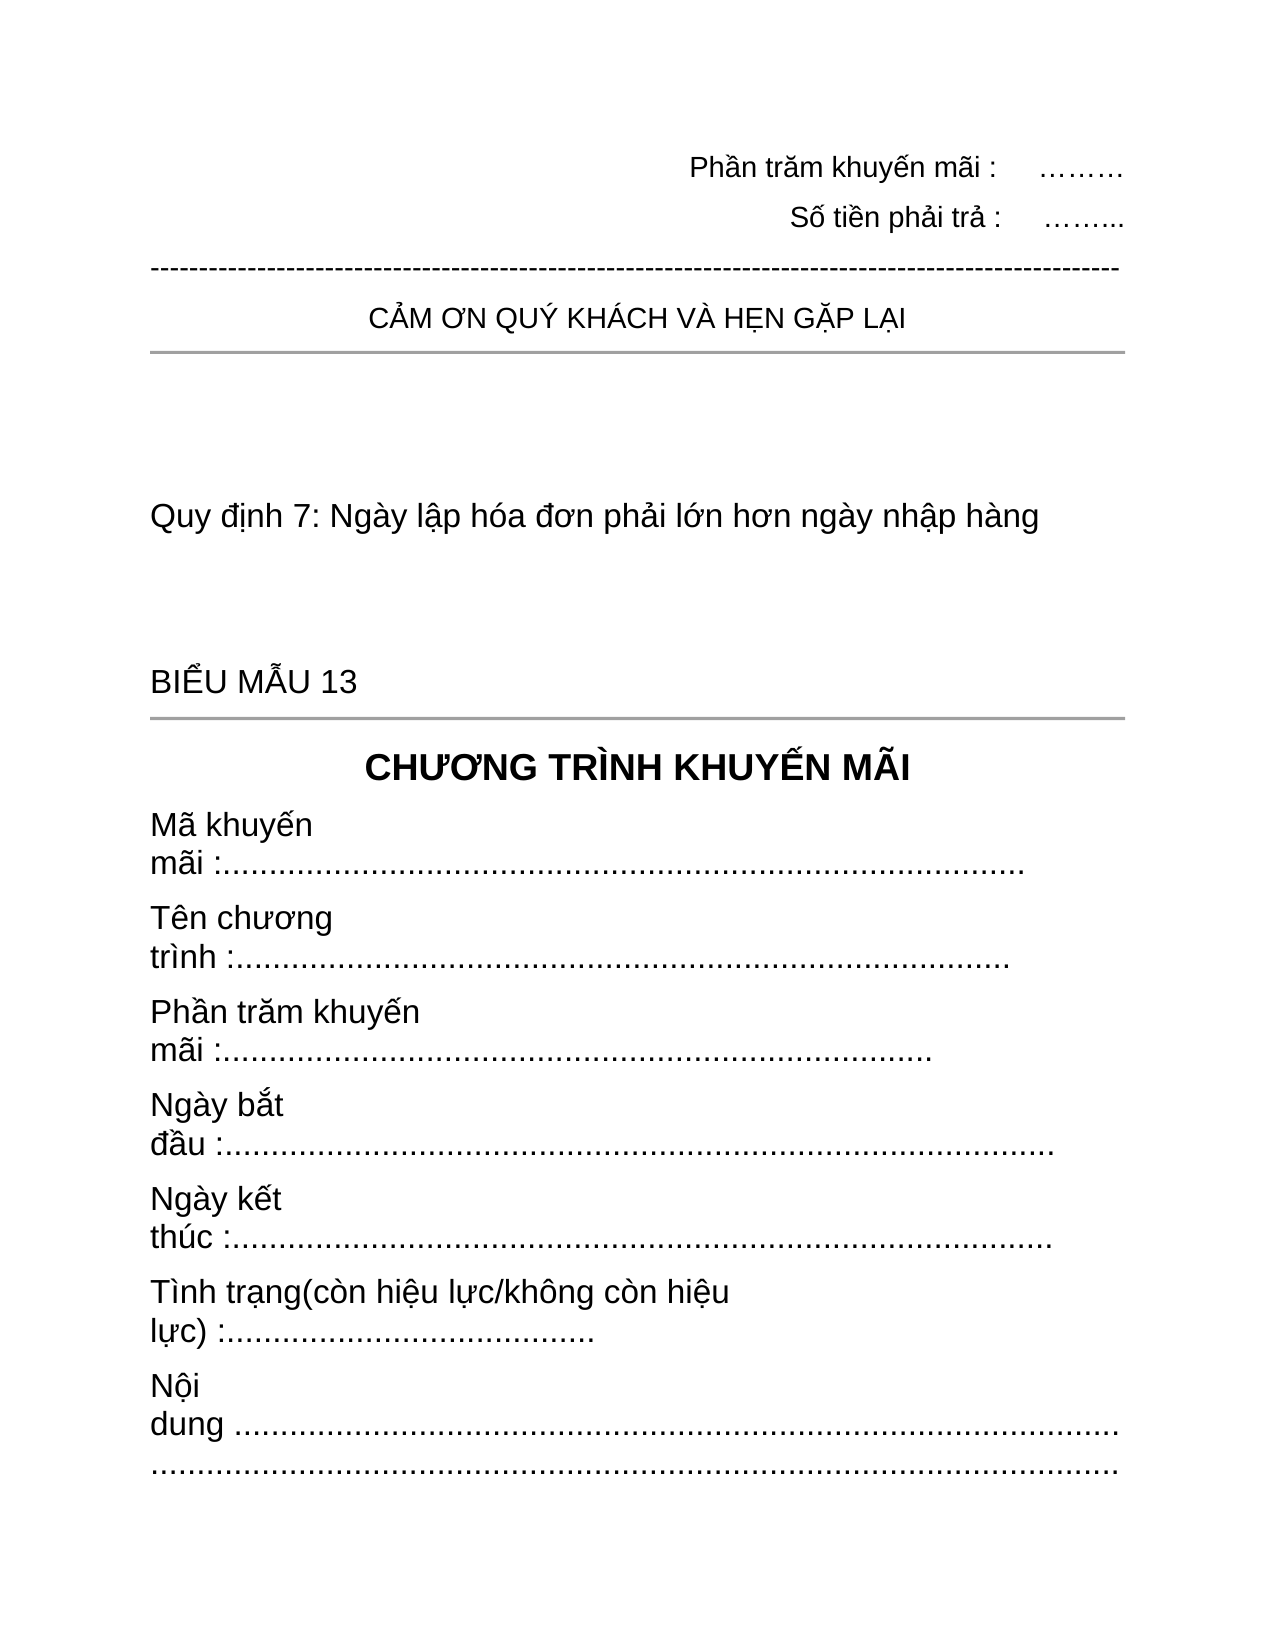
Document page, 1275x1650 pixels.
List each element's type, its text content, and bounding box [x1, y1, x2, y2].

text BIỂU MẪU 13 [150, 662, 1125, 700]
text Phần trăm khuyến mãi : ……… [150, 150, 1125, 183]
text Tên chương trình :.................................................................................... [150, 898, 1125, 975]
text Tình trạng(còn hiệu lực/không còn hiệu lực) :........................................ [150, 1272, 1125, 1349]
text Số tiền phải trả : ……... [150, 200, 1125, 234]
text Mã khuyến mãi :....................................................................................... [150, 805, 1125, 882]
text Ngày kết thúc :......................................................................................... [150, 1179, 1125, 1256]
text Phần trăm khuyến mãi :............................................................................. [150, 992, 1125, 1069]
text Quy định 7: Ngày lập hóa đơn phải lớn hơn ngày nhập hàng [150, 496, 1125, 534]
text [150, 250, 1125, 284]
text Ngày bắt đầu :.......................................................................................... [150, 1085, 1125, 1162]
text CẢM ƠN QUÝ KHÁCH VÀ HẸN GẶP LẠI [150, 301, 1125, 334]
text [150, 1366, 1125, 1481]
text CHƯƠNG TRÌNH KHUYẾN MÃI [150, 745, 1125, 788]
